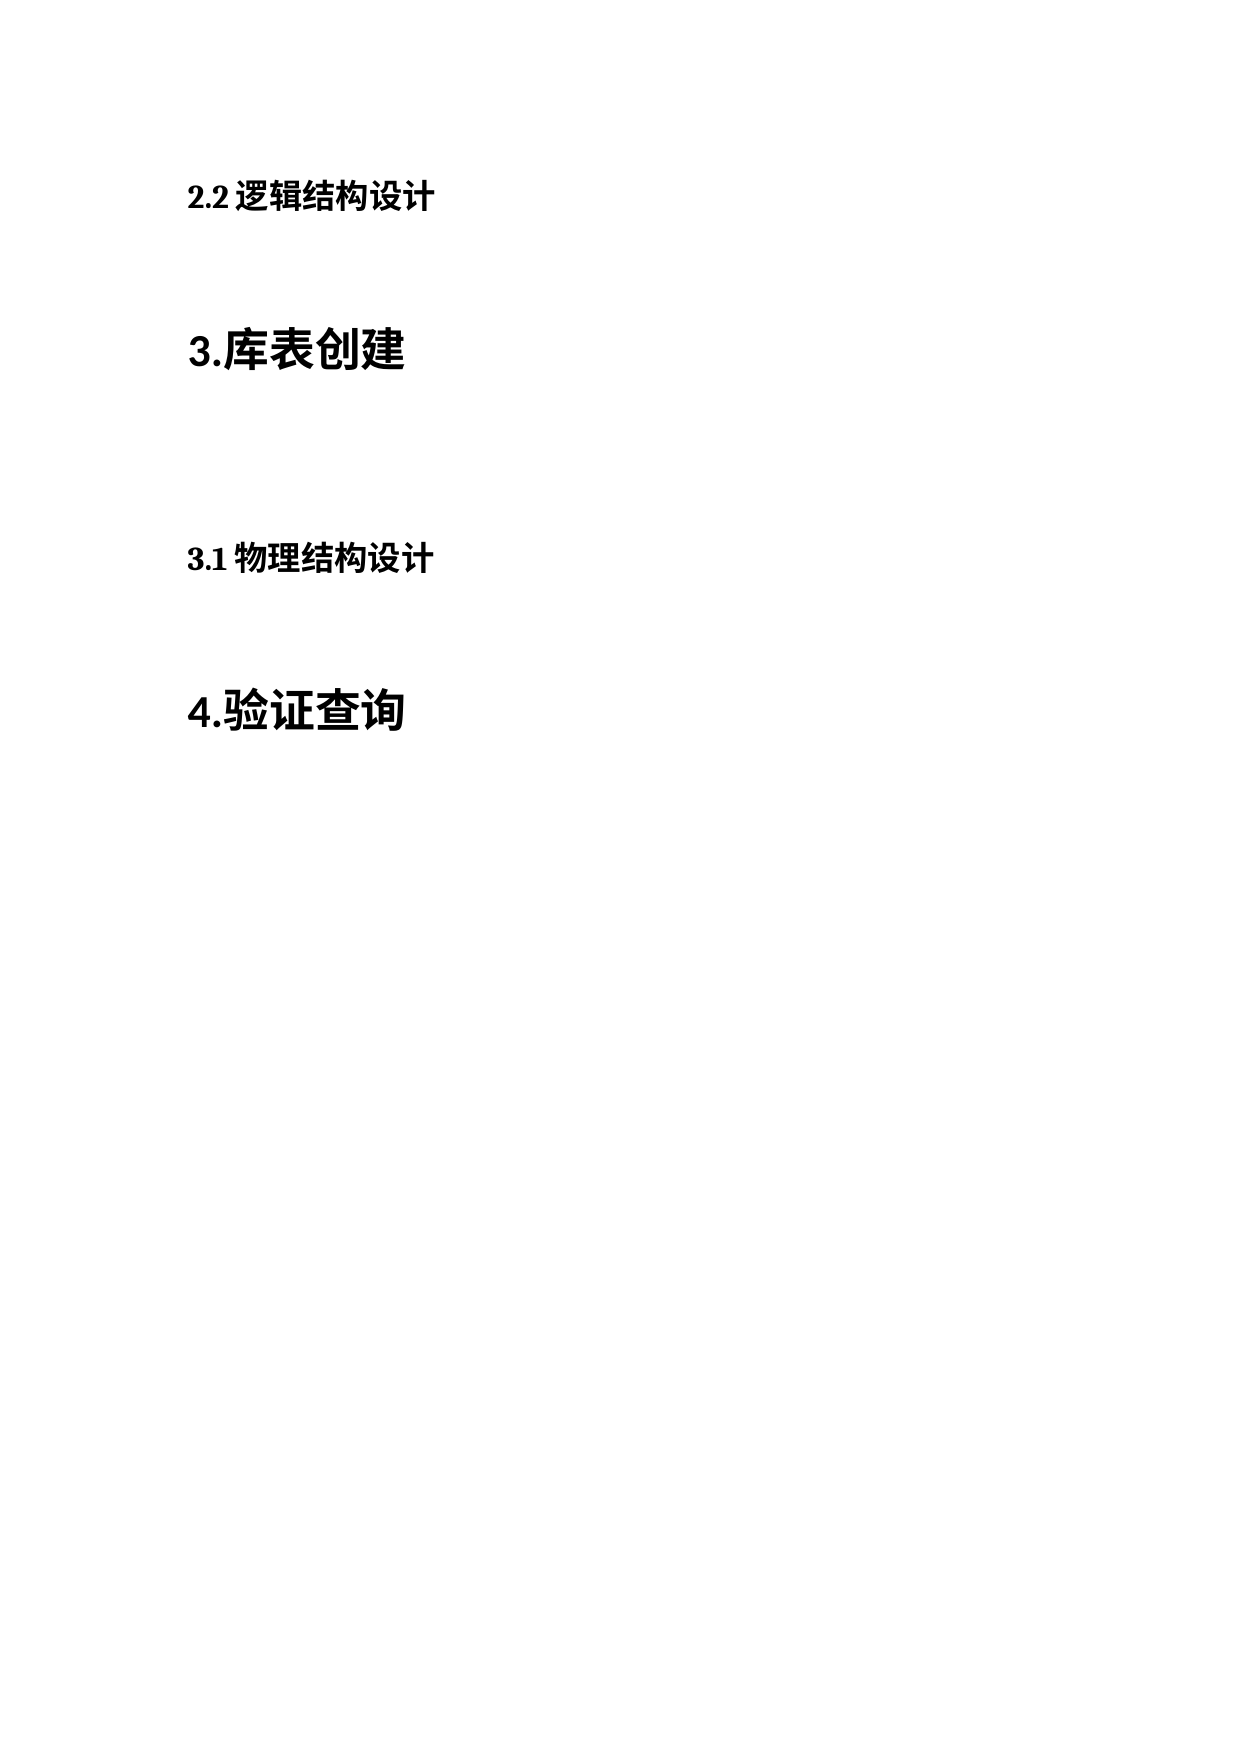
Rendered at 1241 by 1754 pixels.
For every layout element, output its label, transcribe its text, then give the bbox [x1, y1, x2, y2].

subtitle 2.2逻辑结构设计 [187, 162, 1053, 227]
subtitle 3.1物理结构设计 [187, 523, 1053, 588]
subtitle 4.验证查询 [187, 658, 1053, 756]
subtitle 3.库表创建 [187, 297, 1053, 395]
